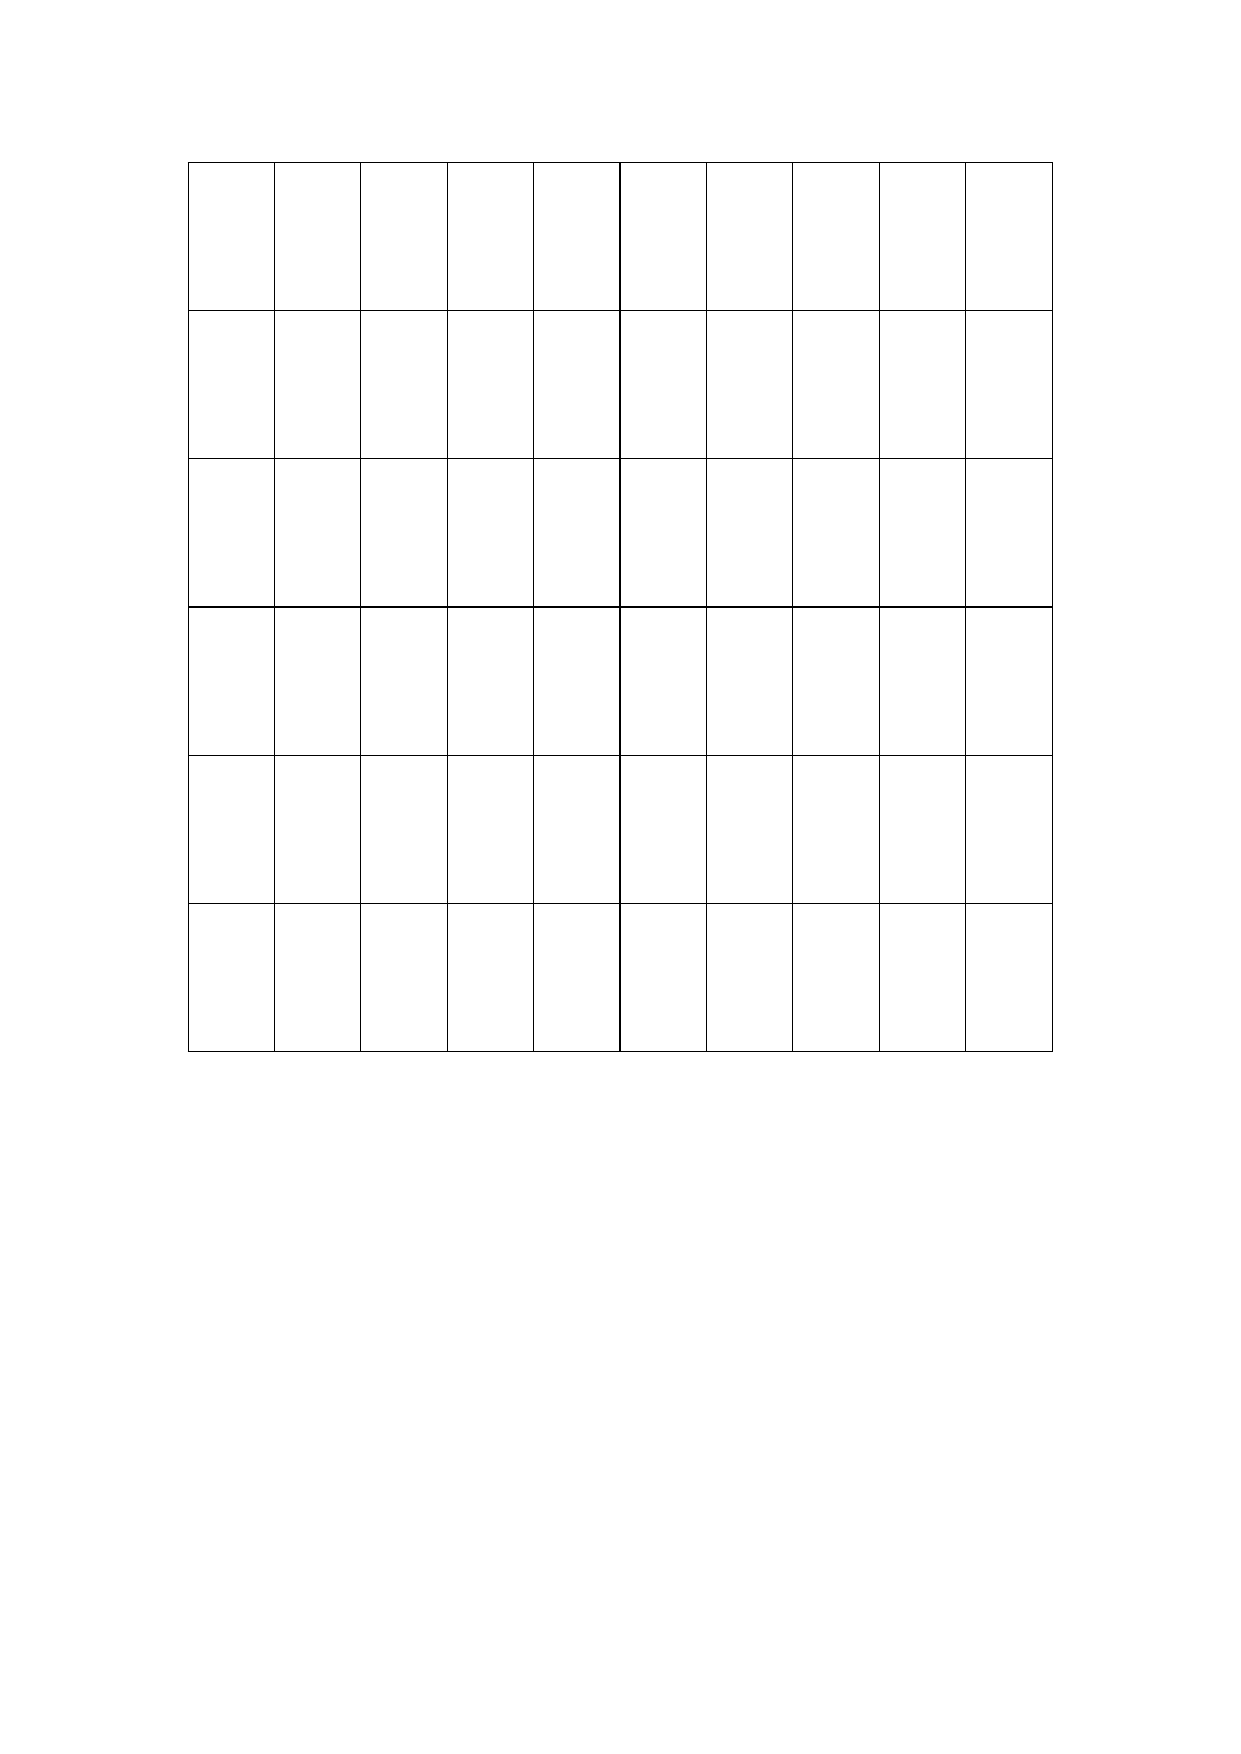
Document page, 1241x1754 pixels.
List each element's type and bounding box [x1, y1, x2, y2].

table_cell [880, 459, 965, 606]
table_header [361, 163, 447, 310]
table_cell [880, 904, 965, 1051]
table_header [189, 163, 274, 310]
table_cell [793, 756, 879, 903]
table_cell [275, 756, 360, 903]
table_cell [189, 904, 274, 1051]
table_cell [880, 311, 965, 458]
table_cell [966, 311, 1052, 458]
table_cell [707, 756, 792, 903]
table_header [707, 163, 792, 310]
table_cell [534, 608, 619, 754]
table_cell [707, 311, 792, 458]
table_cell [534, 904, 619, 1051]
table_cell [361, 311, 447, 458]
table_cell [361, 459, 447, 606]
table_cell [275, 459, 360, 606]
table_header [534, 163, 619, 310]
table_cell [621, 756, 706, 903]
table_cell [534, 459, 619, 606]
table_header [880, 163, 965, 310]
table_cell [448, 756, 533, 903]
table_cell [275, 608, 360, 754]
table_cell [189, 608, 274, 754]
table_cell [189, 756, 274, 903]
table_cell [448, 311, 533, 458]
table_cell [707, 904, 792, 1051]
table_cell [189, 459, 274, 606]
table_header [275, 163, 360, 310]
table_cell [361, 904, 447, 1051]
table_cell [880, 756, 965, 903]
table_cell [966, 904, 1052, 1051]
table_header [621, 163, 706, 310]
table_cell [361, 608, 447, 754]
table_cell [880, 608, 965, 754]
table_cell [966, 756, 1052, 903]
table_cell [966, 459, 1052, 606]
table_cell [793, 311, 879, 458]
table_cell [189, 311, 274, 458]
table_cell [448, 459, 533, 606]
table_cell [534, 756, 619, 903]
table_cell [793, 608, 879, 754]
table_header [793, 163, 879, 310]
table_cell [707, 459, 792, 606]
table_cell [275, 904, 360, 1051]
table_header [448, 163, 533, 310]
table_cell [361, 756, 447, 903]
table_cell [621, 608, 706, 754]
table_cell [793, 904, 879, 1051]
table_header [966, 163, 1052, 310]
table_cell [621, 904, 706, 1051]
table_cell [966, 608, 1052, 754]
table_cell [448, 904, 533, 1051]
table_cell [534, 311, 619, 458]
table_cell [793, 459, 879, 606]
table_cell [275, 311, 360, 458]
table_cell [621, 311, 706, 458]
table_cell [621, 459, 706, 606]
table_cell [448, 608, 533, 754]
table_cell [707, 608, 792, 754]
